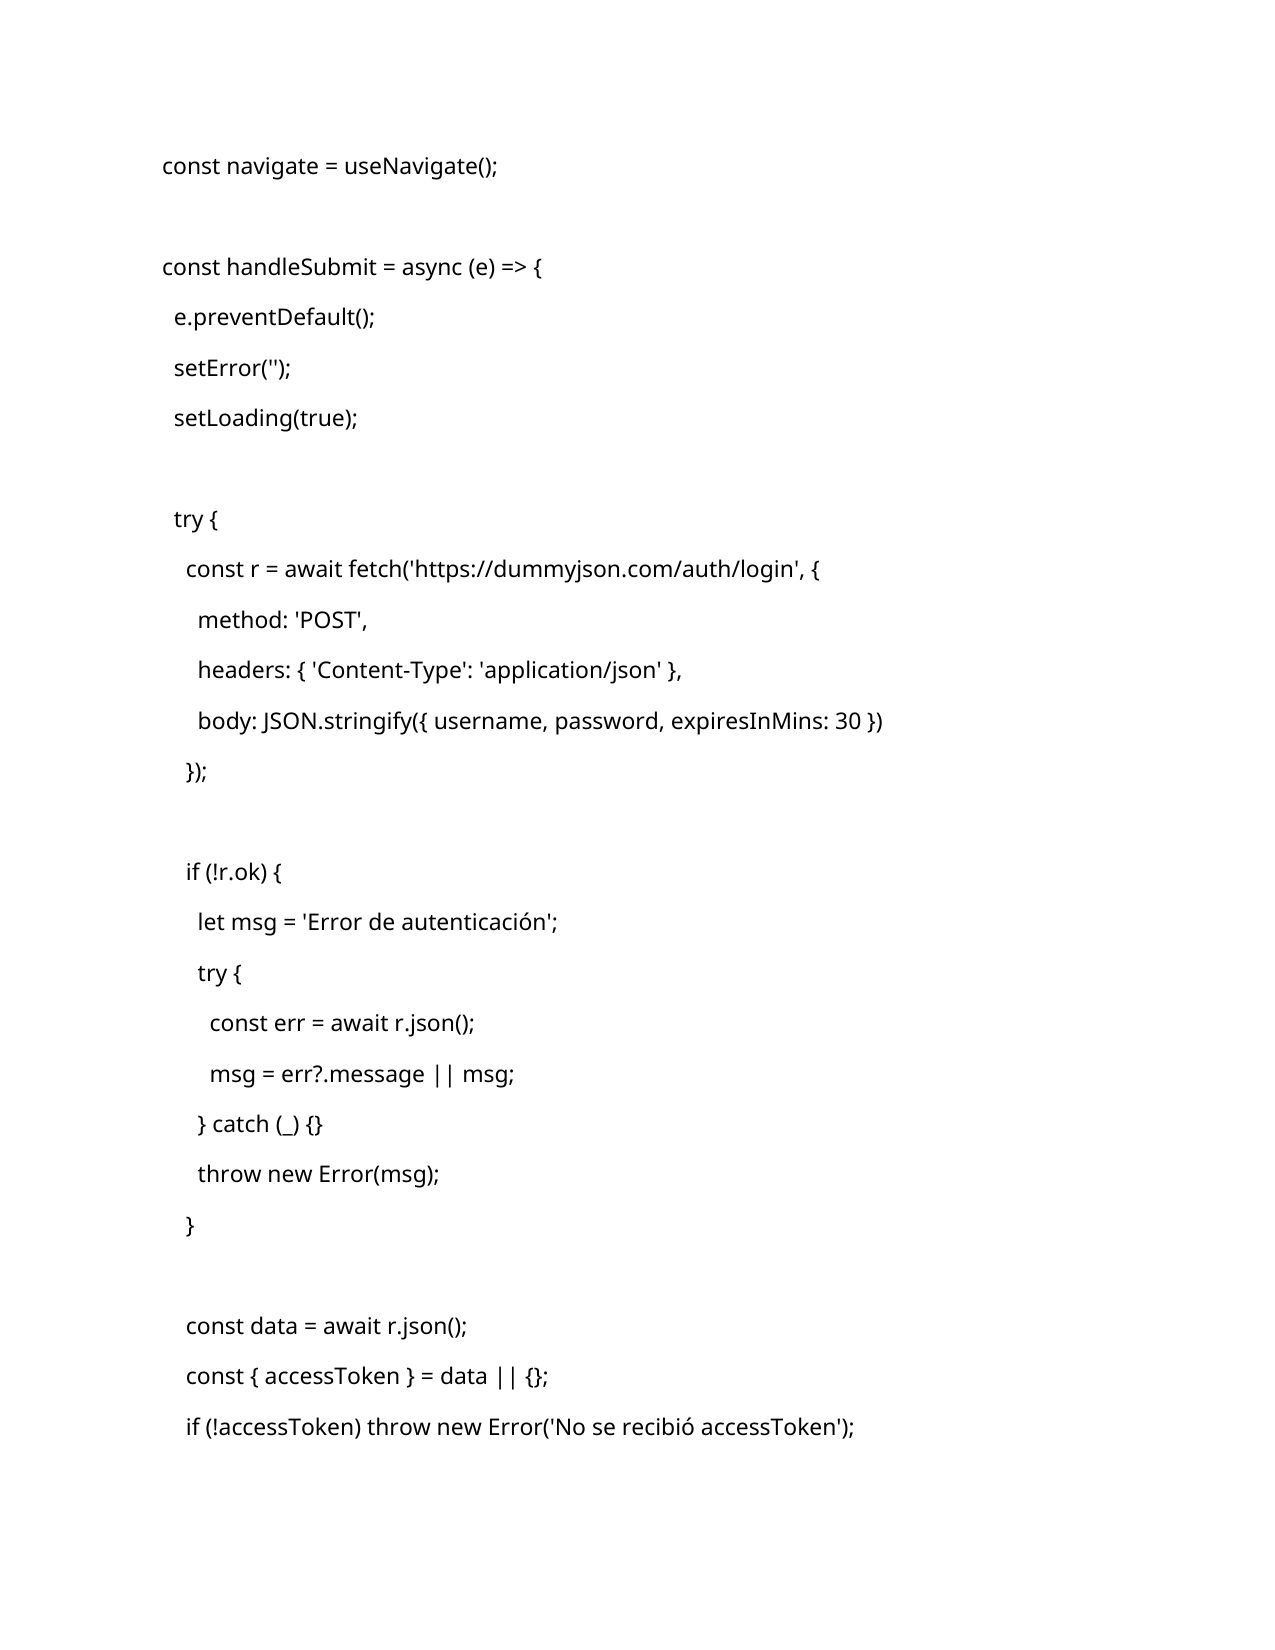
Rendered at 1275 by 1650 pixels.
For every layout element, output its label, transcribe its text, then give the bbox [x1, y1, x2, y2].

text const err = await r.json(); [150, 1007, 1125, 1038]
text const { accessToken } = data || {}; [150, 1360, 1125, 1391]
text setLoading(true); [150, 402, 1125, 433]
text const data = await r.json(); [150, 1309, 1125, 1341]
text if (!accessToken) throw new Error('No se recibió accessToken'); [150, 1410, 1125, 1442]
text let msg = 'Error de autenticación'; [150, 906, 1125, 937]
text }); [150, 755, 1125, 786]
text throw new Error(msg); [150, 1158, 1125, 1189]
text setError(''); [150, 352, 1125, 383]
text } [150, 1209, 1125, 1240]
text } catch (_) {} [150, 1108, 1125, 1139]
text method: 'POST', [150, 604, 1125, 635]
text const r = await fetch('https://dummyjson.com/auth/login', { [150, 553, 1125, 584]
text msg = err?.message || msg; [150, 1057, 1125, 1089]
text try { [150, 957, 1125, 988]
text body: JSON.stringify({ username, password, expiresInMins: 30 }) [150, 704, 1125, 736]
text try { [150, 503, 1125, 534]
text if (!r.ok) { [150, 856, 1125, 887]
text const handleSubmit = async (e) => { [150, 251, 1125, 282]
text e.preventDefault(); [150, 301, 1125, 332]
text headers: { 'Content-Type': 'application/json' }, [150, 654, 1125, 685]
text const navigate = useNavigate(); [150, 150, 1125, 181]
